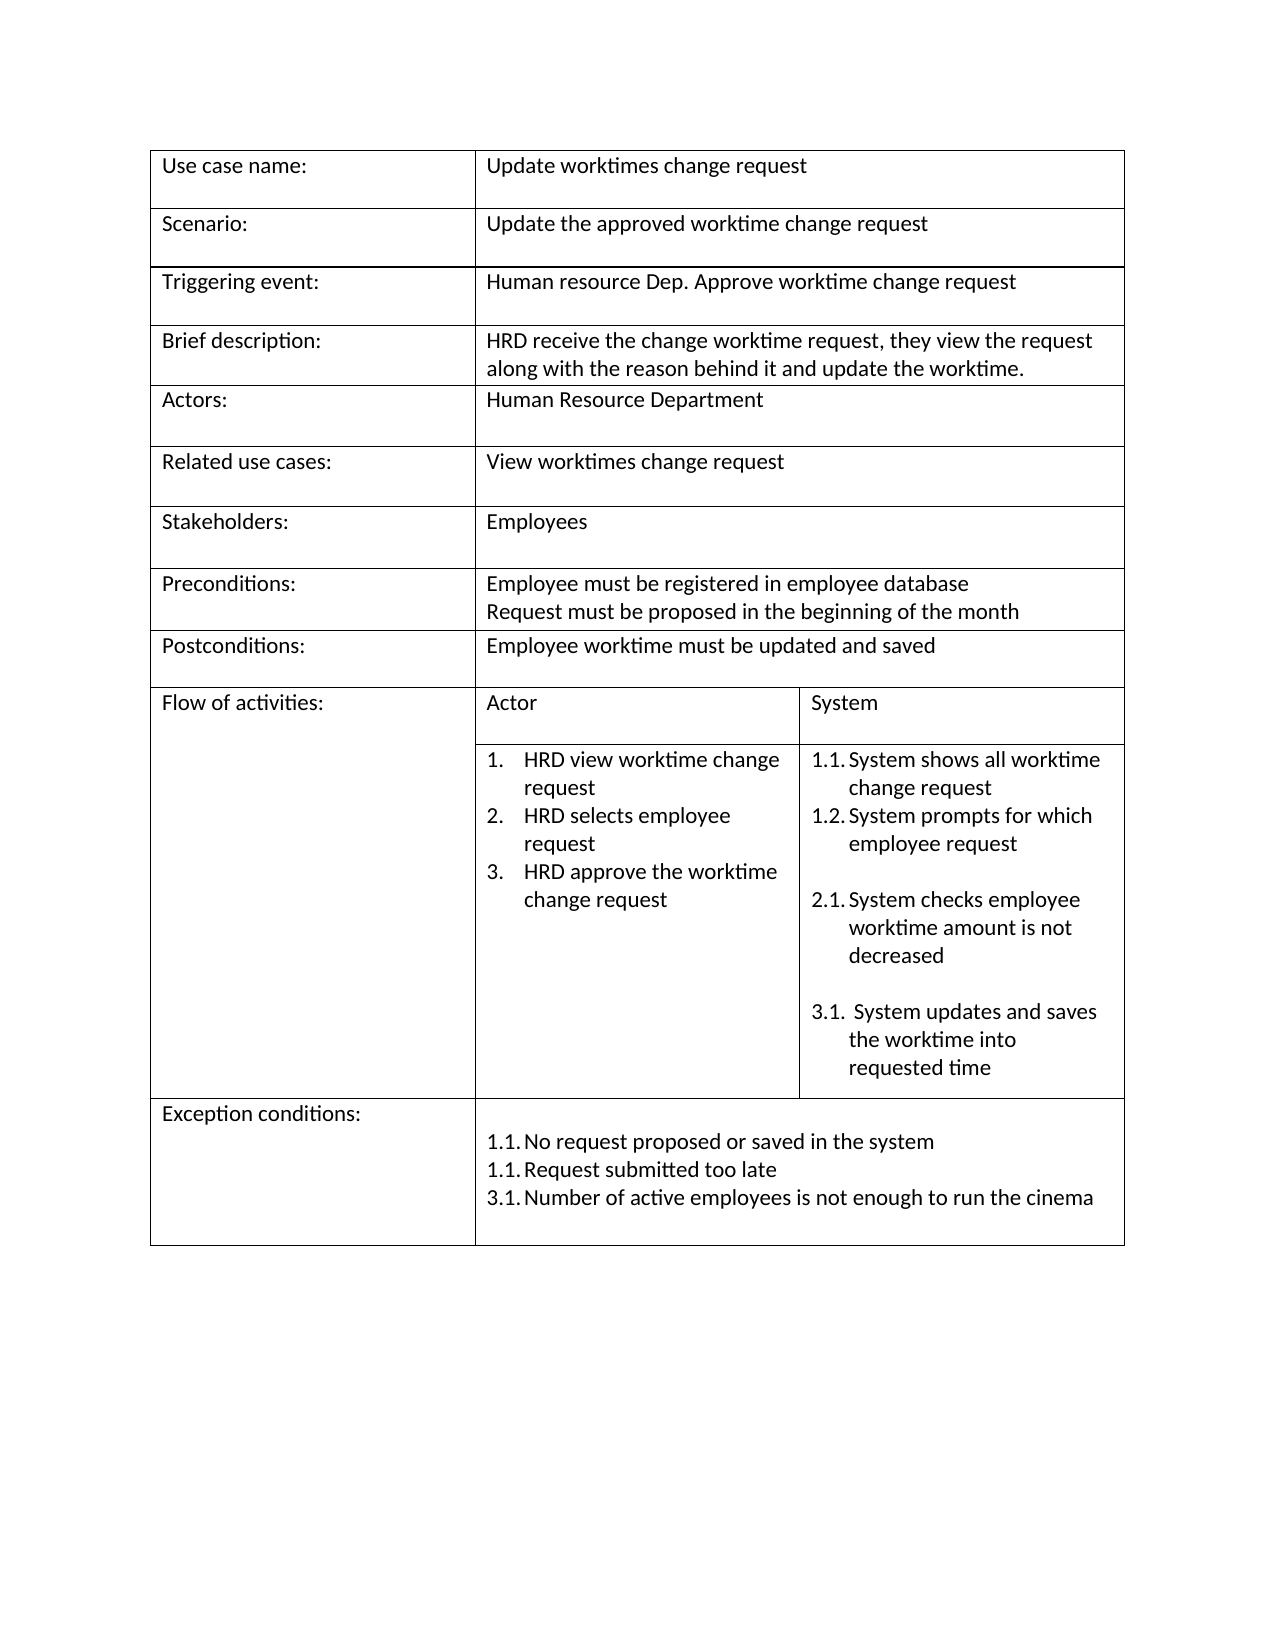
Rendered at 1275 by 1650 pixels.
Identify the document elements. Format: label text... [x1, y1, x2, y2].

table_cell Flow of activities: [151, 688, 475, 1098]
table_cell No request proposed or saved in the system Request submitted too late Number of active employees is not enough to run the cinema [476, 1099, 1124, 1245]
table_cell Related use cases: [151, 447, 475, 506]
table_cell Employee must be registered in employee database Request must be proposed in the beginning of the month [476, 569, 1124, 630]
table_cell Scenario: [151, 209, 475, 266]
table_cell Postconditions: [151, 631, 475, 687]
table_cell System [800, 688, 1124, 744]
table_cell Exception conditions: [151, 1099, 475, 1245]
table_cell View worktimes change request [476, 447, 1124, 506]
table_cell HRD view worktime change request HRD selects employee request HRD approve the worktime change request [476, 745, 799, 1098]
table_cell Triggering event: [151, 268, 475, 325]
table_cell Update the approved worktime change request [476, 209, 1124, 266]
table_cell Brief description: [151, 326, 475, 384]
table_cell Stakeholders: [151, 507, 475, 568]
table_cell HRD receive the change worktime request, they view the request along with the reason behind it and update the worktime. [476, 326, 1124, 384]
table_cell Employee worktime must be updated and saved [476, 631, 1124, 687]
table_header Use case name: [151, 151, 475, 208]
table_cell Actors: [151, 386, 475, 446]
table_cell Human resource Dep. Approve worktime change request [476, 268, 1124, 325]
table_cell Preconditions: [151, 569, 475, 630]
table_cell Actor [476, 688, 799, 744]
table_cell Human Resource Department [476, 386, 1124, 446]
table_cell System shows all worktime change request System prompts for which employee request System checks employee worktime amount is not decreased System updates and saves the worktime into requested time [800, 745, 1124, 1098]
table_cell Employees [476, 507, 1124, 568]
table_header Update worktimes change request [476, 151, 1124, 208]
